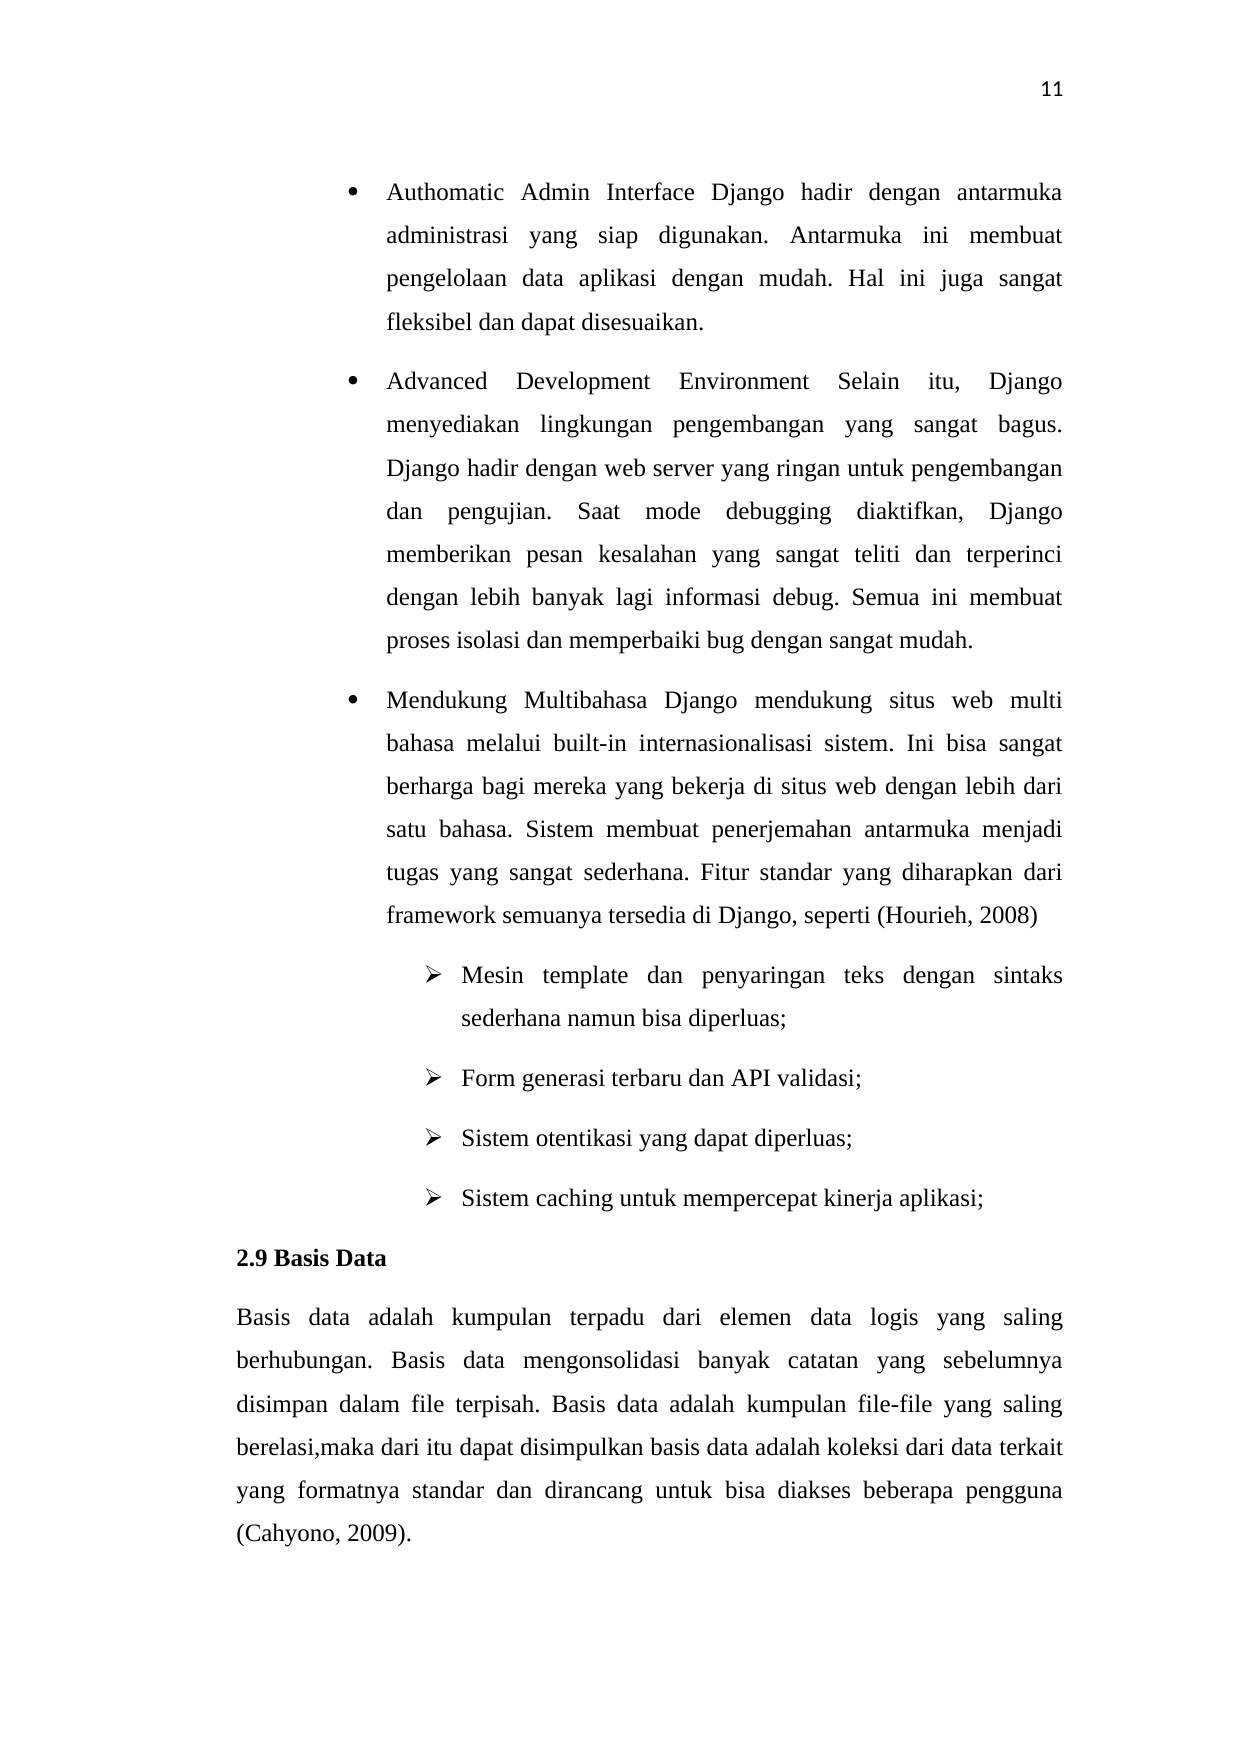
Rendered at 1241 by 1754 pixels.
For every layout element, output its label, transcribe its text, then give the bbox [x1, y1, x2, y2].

list Sistem otentikasi yang dapat diperluas; [424, 1123, 1063, 1152]
list Sistem caching untuk mempercepat kinerja aplikasi; [424, 1183, 1063, 1212]
list Mesin template dan penyaringan teks dengan sintaks sederhana namun bisa diperluas; [424, 960, 1063, 1032]
text Basis data adalah kumpulan terpadu dari elemen data logis yang saling berhubungan. Basis data mengonsolidasi banyak catatan yang sebelumnya disimpan dalam file terpisah. Basis data adalah kumpulan file-file yang saling berelasi,maka dari itu dapat disimpulkan basis data adalah koleksi dari data terkait yang formatnya standar dan dirancang untuk bisa diakses beberapa pengguna (Cahyono, 2009). [236, 1302, 1063, 1547]
list Authomatic Admin Interface Django hadir dengan antarmuka administrasi yang siap digunakan. Antarmuka ini membuat pengelolaan data aplikasi dengan mudah. Hal ini juga sangat fleksibel dan dapat disesuaikan. [349, 177, 1063, 335]
text 2.9 Basis Data [236, 1243, 1063, 1271]
list Advanced Development Environment Selain itu, Django menyediakan lingkungan pengembangan yang sangat bagus. Django hadir dengan web server yang ringan untuk pengembangan dan pengujian. Saat mode debugging diaktifkan, Django memberikan pesan kesalahan yang sangat teliti dan terperinci dengan lebih banyak lagi informasi debug. Semua ini membuat proses isolasi dan memperbaiki bug dengan sangat mudah. [349, 366, 1063, 654]
list Form generasi terbaru dan API validasi; [424, 1063, 1063, 1092]
list Mendukung Multibahasa Django mendukung situs web multi bahasa melalui built-in internasionalisasi sistem. Ini bisa sangat berharga bagi mereka yang bekerja di situs web dengan lebih dari satu bahasa. Sistem membuat penerjemahan antarmuka menjadi tugas yang sangat sederhana. Fitur standar yang diharapkan dari framework semuanya tersedia di Django, seperti (Hourieh, 2008) [349, 685, 1063, 929]
